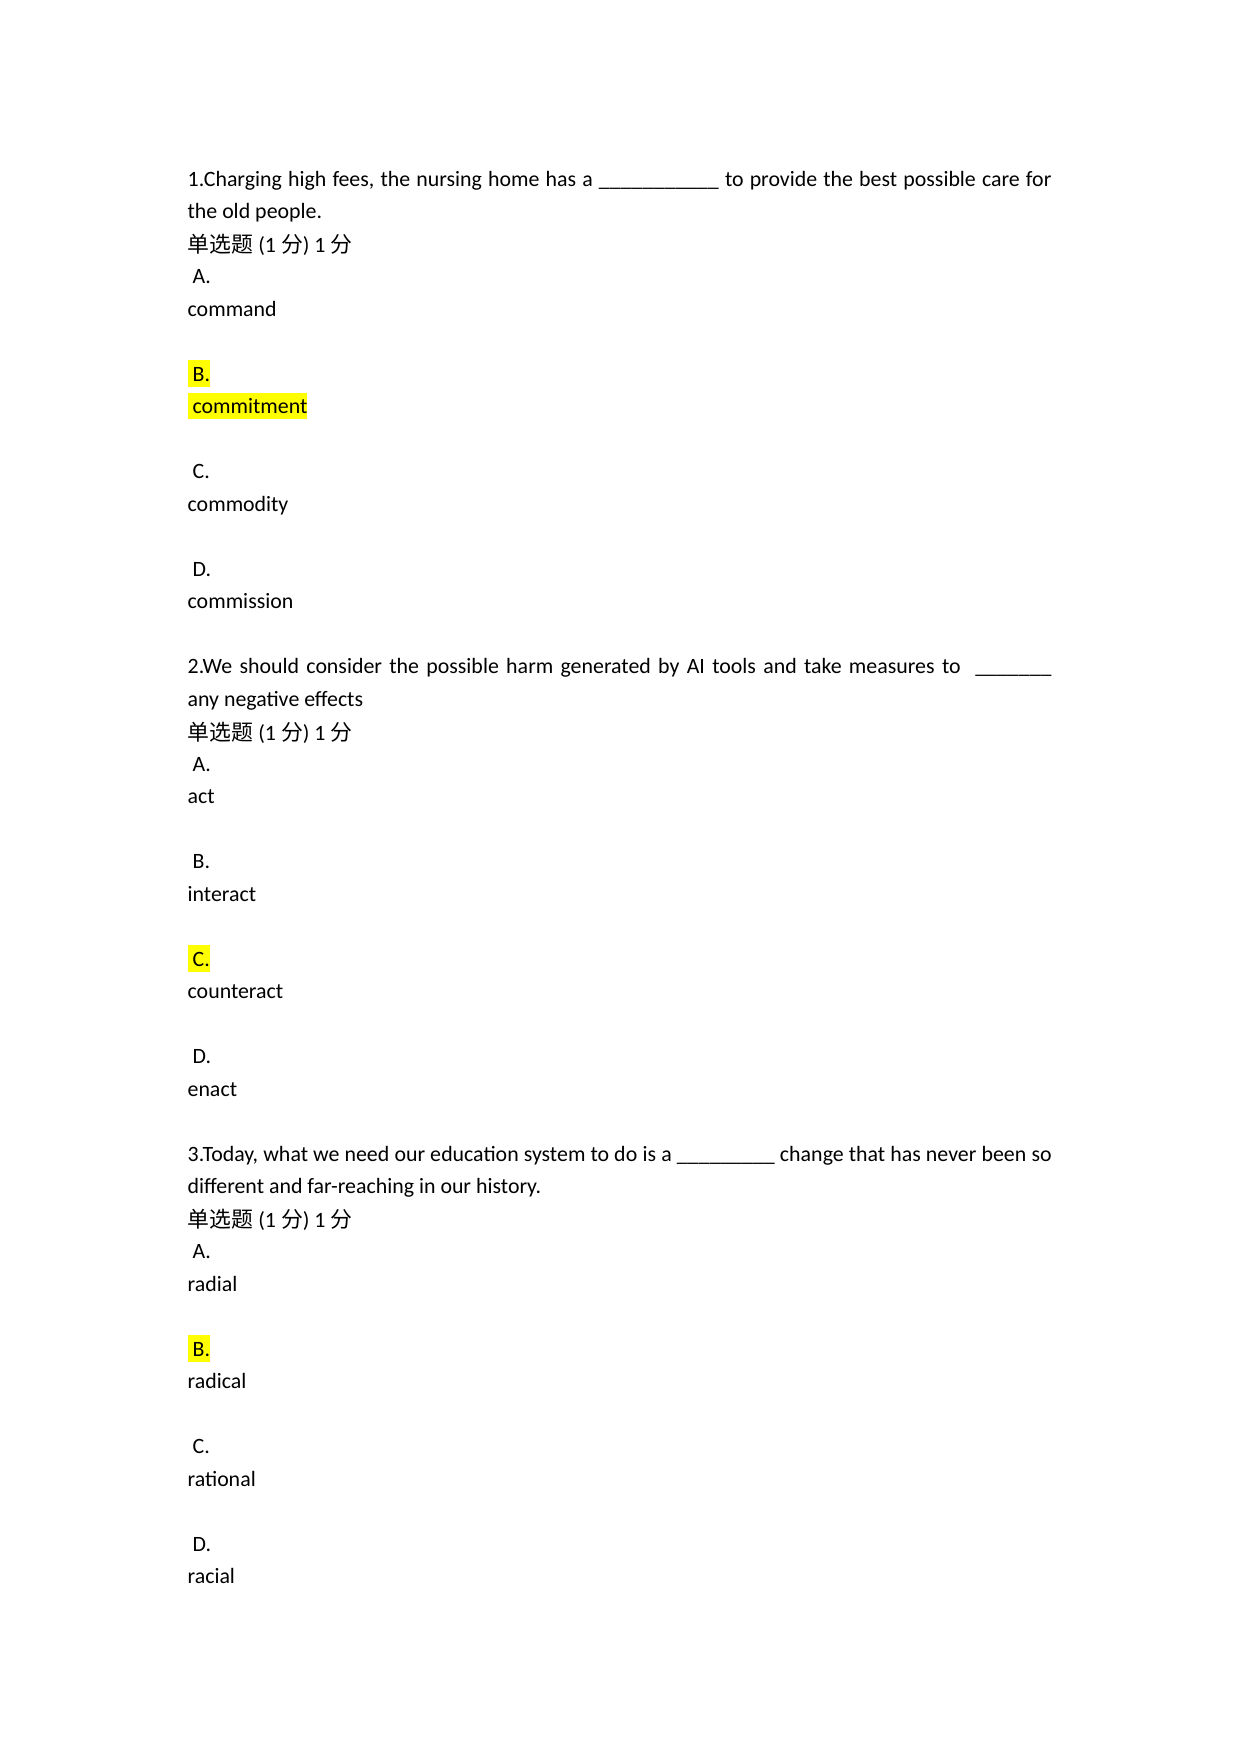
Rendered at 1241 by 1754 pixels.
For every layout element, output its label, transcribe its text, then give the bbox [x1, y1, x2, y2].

text 单选题 (1 分) 1分 [187, 227, 1053, 259]
text C. [187, 454, 1053, 487]
text B. [187, 844, 1053, 877]
text 2.We should consider the possible harm generated by AI tools and take measures to _______ any negative effects [187, 649, 1053, 714]
text enact [187, 1072, 1053, 1104]
text D. [187, 552, 1053, 584]
text 单选题 (1 分) 1分 [187, 1202, 1053, 1234]
text commitment [187, 389, 1053, 422]
text interact [187, 877, 1053, 909]
text D. [187, 1527, 1053, 1559]
text A. [187, 1234, 1053, 1267]
text commodity [187, 487, 1053, 519]
text B. [187, 1332, 1053, 1364]
text B. [187, 357, 1053, 389]
text act [187, 779, 1053, 812]
text C. [187, 942, 1053, 974]
text rational [187, 1462, 1053, 1494]
text 单选题 (1 分) 1分 [187, 714, 1053, 747]
text 3.Today, what we need our education system to do is a _________ change that has never been so different and far-reaching in our history. [187, 1137, 1053, 1202]
text C. [187, 1429, 1053, 1462]
text A. [187, 747, 1053, 779]
text counteract [187, 974, 1053, 1007]
text A. [187, 259, 1053, 292]
text command [187, 292, 1053, 324]
text 1.Charging high fees, the nursing home has a ___________ to provide the best possible care for the old people. [187, 162, 1053, 227]
text commission [187, 584, 1053, 617]
text D. [187, 1039, 1053, 1072]
text radical [187, 1364, 1053, 1397]
text radial [187, 1267, 1053, 1299]
text racial [187, 1559, 1053, 1592]
